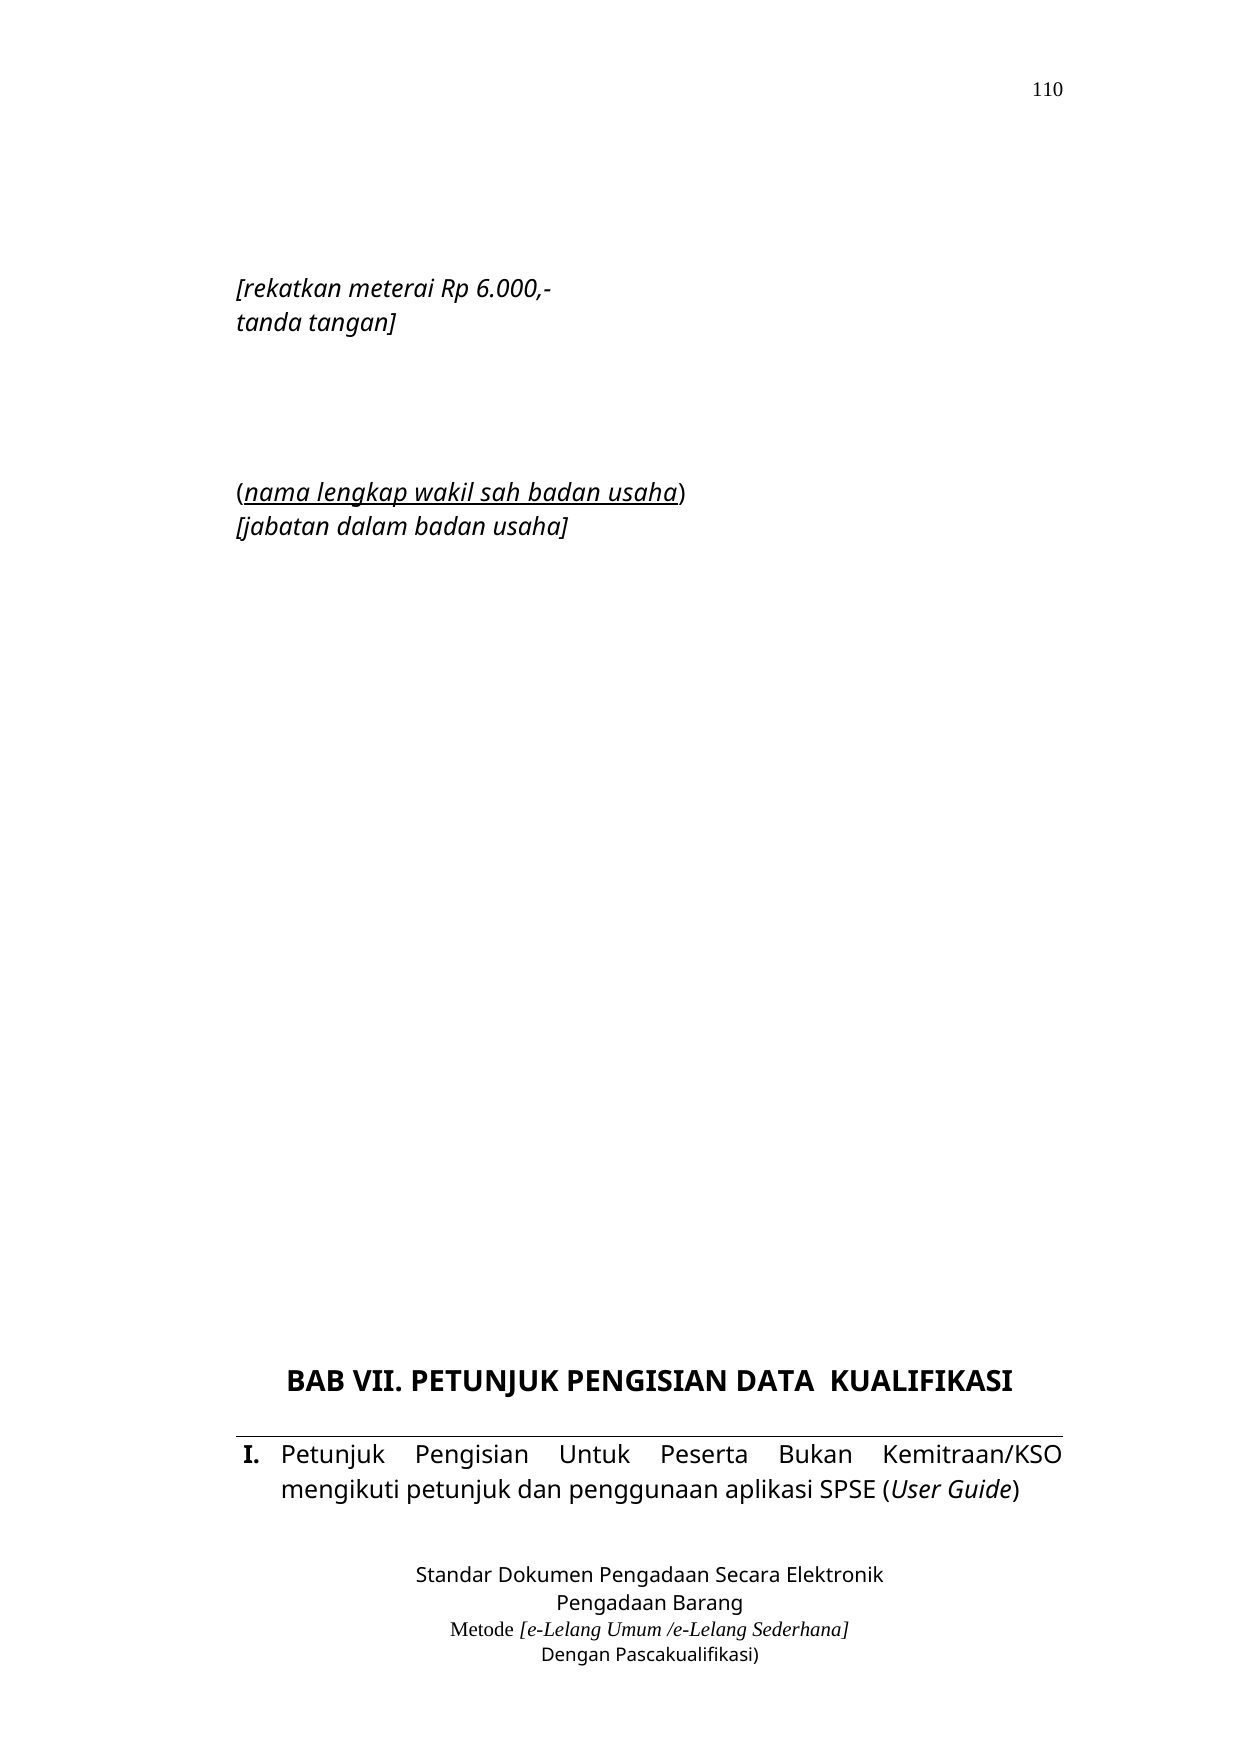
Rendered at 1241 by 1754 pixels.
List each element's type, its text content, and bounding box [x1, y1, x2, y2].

text [jabatan dalam badan usaha] [236, 509, 1063, 543]
subtitle BAB VII. PETUNJUK PENGISIAN DATA KUALIFIKASI [236, 1360, 1063, 1400]
text tanda tangan] [236, 304, 1063, 338]
list Petunjuk Pengisian Untuk Peserta Bukan Kemitraan/KSO mengikuti petunjuk dan penggunaan aplikasi SPSE (User Guide) [243, 1437, 1063, 1505]
text (nama lengkap wakil sah badan usaha) [236, 475, 1063, 509]
text [rekatkan meterai Rp 6.000,- [236, 270, 1063, 304]
